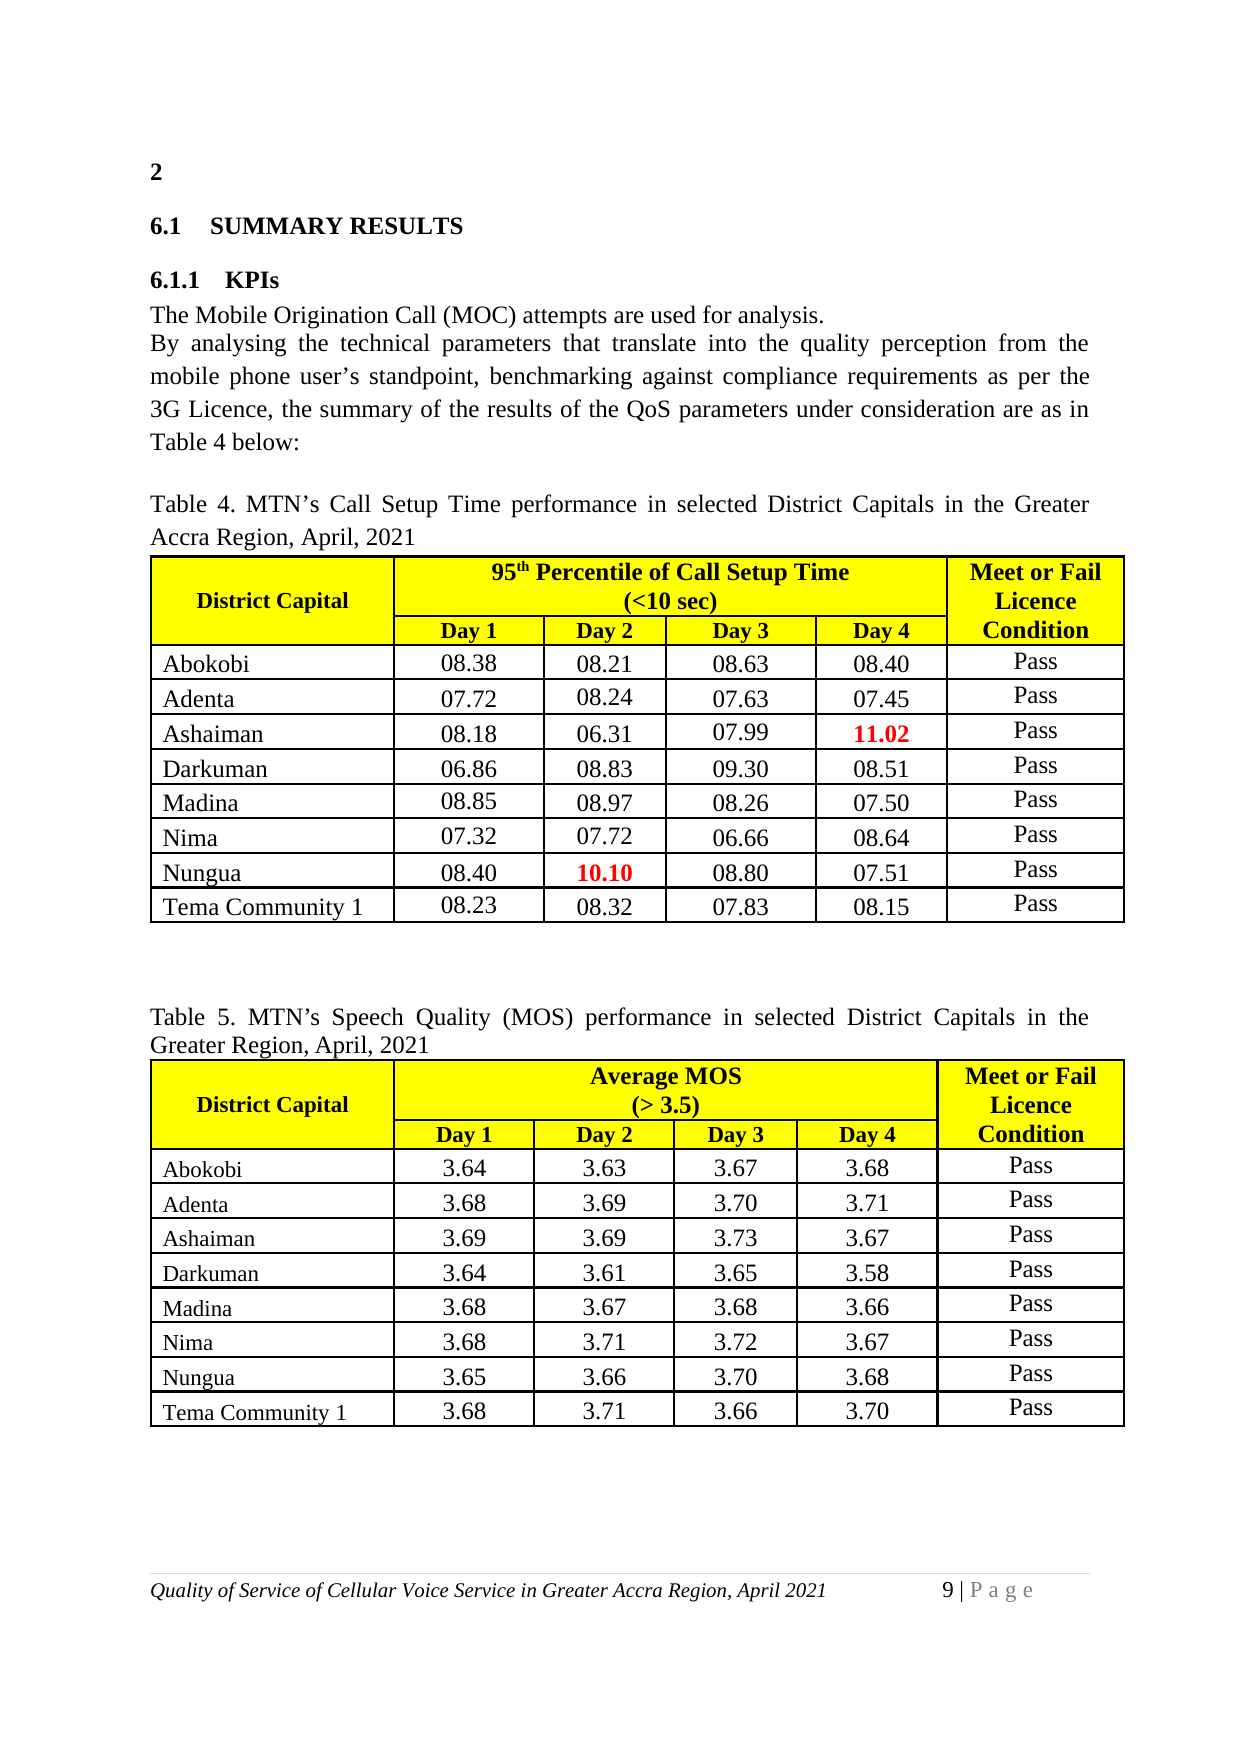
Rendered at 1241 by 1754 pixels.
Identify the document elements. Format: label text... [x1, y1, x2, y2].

table_cell 08.40 [395, 854, 543, 886]
table_cell 3.68 [395, 1323, 533, 1356]
table_cell 09.30 [667, 750, 815, 782]
table_cell Day 2 [545, 617, 665, 644]
table_cell Adenta [152, 1184, 393, 1217]
table_cell 08.40 [817, 646, 946, 678]
table_cell 08.24 [545, 680, 665, 713]
table_cell 3.73 [675, 1219, 796, 1252]
table_cell 07.72 [545, 819, 665, 852]
table_cell 3.64 [395, 1254, 533, 1286]
subtitle KPIs [150, 265, 1090, 293]
table_cell 3.67 [798, 1219, 936, 1252]
table_cell 3.68 [798, 1150, 936, 1182]
table_cell 3.71 [798, 1184, 936, 1217]
table_cell 08.18 [395, 715, 543, 748]
table_cell 06.86 [395, 750, 543, 782]
table_cell Nungua [152, 1358, 393, 1390]
table_cell 08.85 [395, 785, 543, 817]
table_cell 07.72 [395, 680, 543, 713]
table_cell Tema Community 1 [152, 1393, 393, 1425]
table_cell 06.31 [545, 715, 665, 748]
table_cell 3.70 [798, 1393, 936, 1425]
table_cell Pass [939, 1150, 1123, 1182]
table_cell 08.83 [545, 750, 665, 782]
list Table 4. MTN’s Call Setup Time performance in selected District Capitals in the Greater Accra Region, April, 2021 [150, 489, 1090, 551]
table_cell Abokobi [152, 1150, 393, 1182]
table_cell 11.02 [817, 715, 946, 748]
list By analysing the technical parameters that translate into the quality perception from the mobile phone user’s standpoint, benchmarking against compliance requirements as per the 3G Licence, the summary of the results of the QoS parameters under consideration are as in Table 4 below: [150, 328, 1090, 456]
table_header District Capital [152, 1061, 393, 1148]
table_cell Pass [948, 889, 1123, 921]
table_cell 08.23 [395, 889, 543, 921]
table_cell 3.67 [535, 1289, 673, 1321]
table_cell Day 2 [535, 1121, 673, 1148]
table_header Meet or Fail Licence Condition [939, 1061, 1123, 1148]
table_cell 07.50 [817, 785, 946, 817]
table_cell 3.69 [535, 1219, 673, 1252]
table_cell 3.65 [395, 1358, 533, 1390]
table_cell 08.97 [545, 785, 665, 817]
table_cell Madina [152, 1289, 393, 1321]
table_cell 08.51 [817, 750, 946, 782]
text Table 5. MTN’s Speech Quality (MOS) performance in selected District Capitals in the Greater Region, April, 2021 [150, 1002, 1090, 1059]
table_header Average MOS (> 3.5) [395, 1061, 936, 1119]
table_cell 07.32 [395, 819, 543, 852]
table_cell 08.15 [817, 889, 946, 921]
table_cell Pass [948, 785, 1123, 817]
table_cell 3.71 [535, 1323, 673, 1356]
table_cell 3.68 [395, 1184, 533, 1217]
table_cell 3.72 [675, 1323, 796, 1356]
table_cell Pass [939, 1393, 1123, 1425]
table_cell Day 4 [798, 1121, 936, 1148]
table_cell 10.10 [545, 854, 665, 886]
table_cell 3.70 [675, 1358, 796, 1390]
table_cell Pass [948, 750, 1123, 782]
table_cell Pass [939, 1289, 1123, 1321]
table_cell 3.68 [395, 1393, 533, 1425]
table_cell 08.38 [395, 646, 543, 678]
table_cell Pass [948, 819, 1123, 852]
table_cell Day 3 [667, 617, 815, 644]
table_cell Pass [939, 1323, 1123, 1356]
table_cell Pass [948, 715, 1123, 748]
table_cell 07.45 [817, 680, 946, 713]
table_cell 07.63 [667, 680, 815, 713]
table_cell 3.68 [675, 1289, 796, 1321]
table_cell Abokobi [152, 646, 393, 678]
table_cell 3.66 [675, 1393, 796, 1425]
table_cell Adenta [152, 680, 393, 713]
table_cell 3.58 [798, 1254, 936, 1286]
table_cell Nima [152, 819, 393, 852]
table_cell Day 3 [675, 1121, 796, 1148]
table_cell 08.21 [545, 646, 665, 678]
table_cell Pass [948, 646, 1123, 678]
table_cell 3.70 [675, 1184, 796, 1217]
table_header 95th Percentile of Call Setup Time (<10 sec) [395, 558, 946, 615]
table_cell 07.83 [667, 889, 815, 921]
table_cell 3.66 [798, 1289, 936, 1321]
table_cell Pass [948, 854, 1123, 886]
table_cell 3.64 [395, 1150, 533, 1182]
table_cell 3.65 [675, 1254, 796, 1286]
table_header Meet or Fail Licence Condition [948, 558, 1123, 644]
table_cell Ashaiman [152, 1219, 393, 1252]
table_cell Pass [948, 680, 1123, 713]
table_cell 3.61 [535, 1254, 673, 1286]
table_cell 3.67 [675, 1150, 796, 1182]
table_cell 08.32 [545, 889, 665, 921]
table_cell Day 1 [395, 617, 543, 644]
table_cell 3.68 [395, 1289, 533, 1321]
table_cell Day 4 [817, 617, 946, 644]
table_cell Pass [939, 1358, 1123, 1390]
table_cell 3.63 [535, 1150, 673, 1182]
subtitle SUMMARY RESULTS [150, 211, 1090, 240]
table_cell 3.69 [535, 1184, 673, 1217]
table_cell 3.66 [535, 1358, 673, 1390]
table_cell 07.99 [667, 715, 815, 748]
table_cell 3.68 [798, 1358, 936, 1390]
table_cell 08.64 [817, 819, 946, 852]
text The Mobile Origination Call (MOC) attempts are used for analysis. [150, 300, 1090, 328]
table_cell Pass [939, 1254, 1123, 1286]
table_cell Ashaiman [152, 715, 393, 748]
table_cell Pass [939, 1184, 1123, 1217]
table_cell 3.69 [395, 1219, 533, 1252]
table_cell Tema Community 1 [152, 889, 393, 921]
table_cell 3.67 [798, 1323, 936, 1356]
table_cell Day 1 [395, 1121, 533, 1148]
table_cell 08.26 [667, 785, 815, 817]
table_cell Pass [939, 1219, 1123, 1252]
table_cell Nungua [152, 854, 393, 886]
table_cell 07.51 [817, 854, 946, 886]
table_cell Madina [152, 785, 393, 817]
table_cell 08.80 [667, 854, 815, 886]
table_cell 06.66 [667, 819, 815, 852]
table_cell 08.63 [667, 646, 815, 678]
table_cell 3.71 [535, 1393, 673, 1425]
table_cell Darkuman [152, 1254, 393, 1286]
table_cell Darkuman [152, 750, 393, 782]
table_header District Capital [152, 558, 393, 644]
table_cell Nima [152, 1323, 393, 1356]
